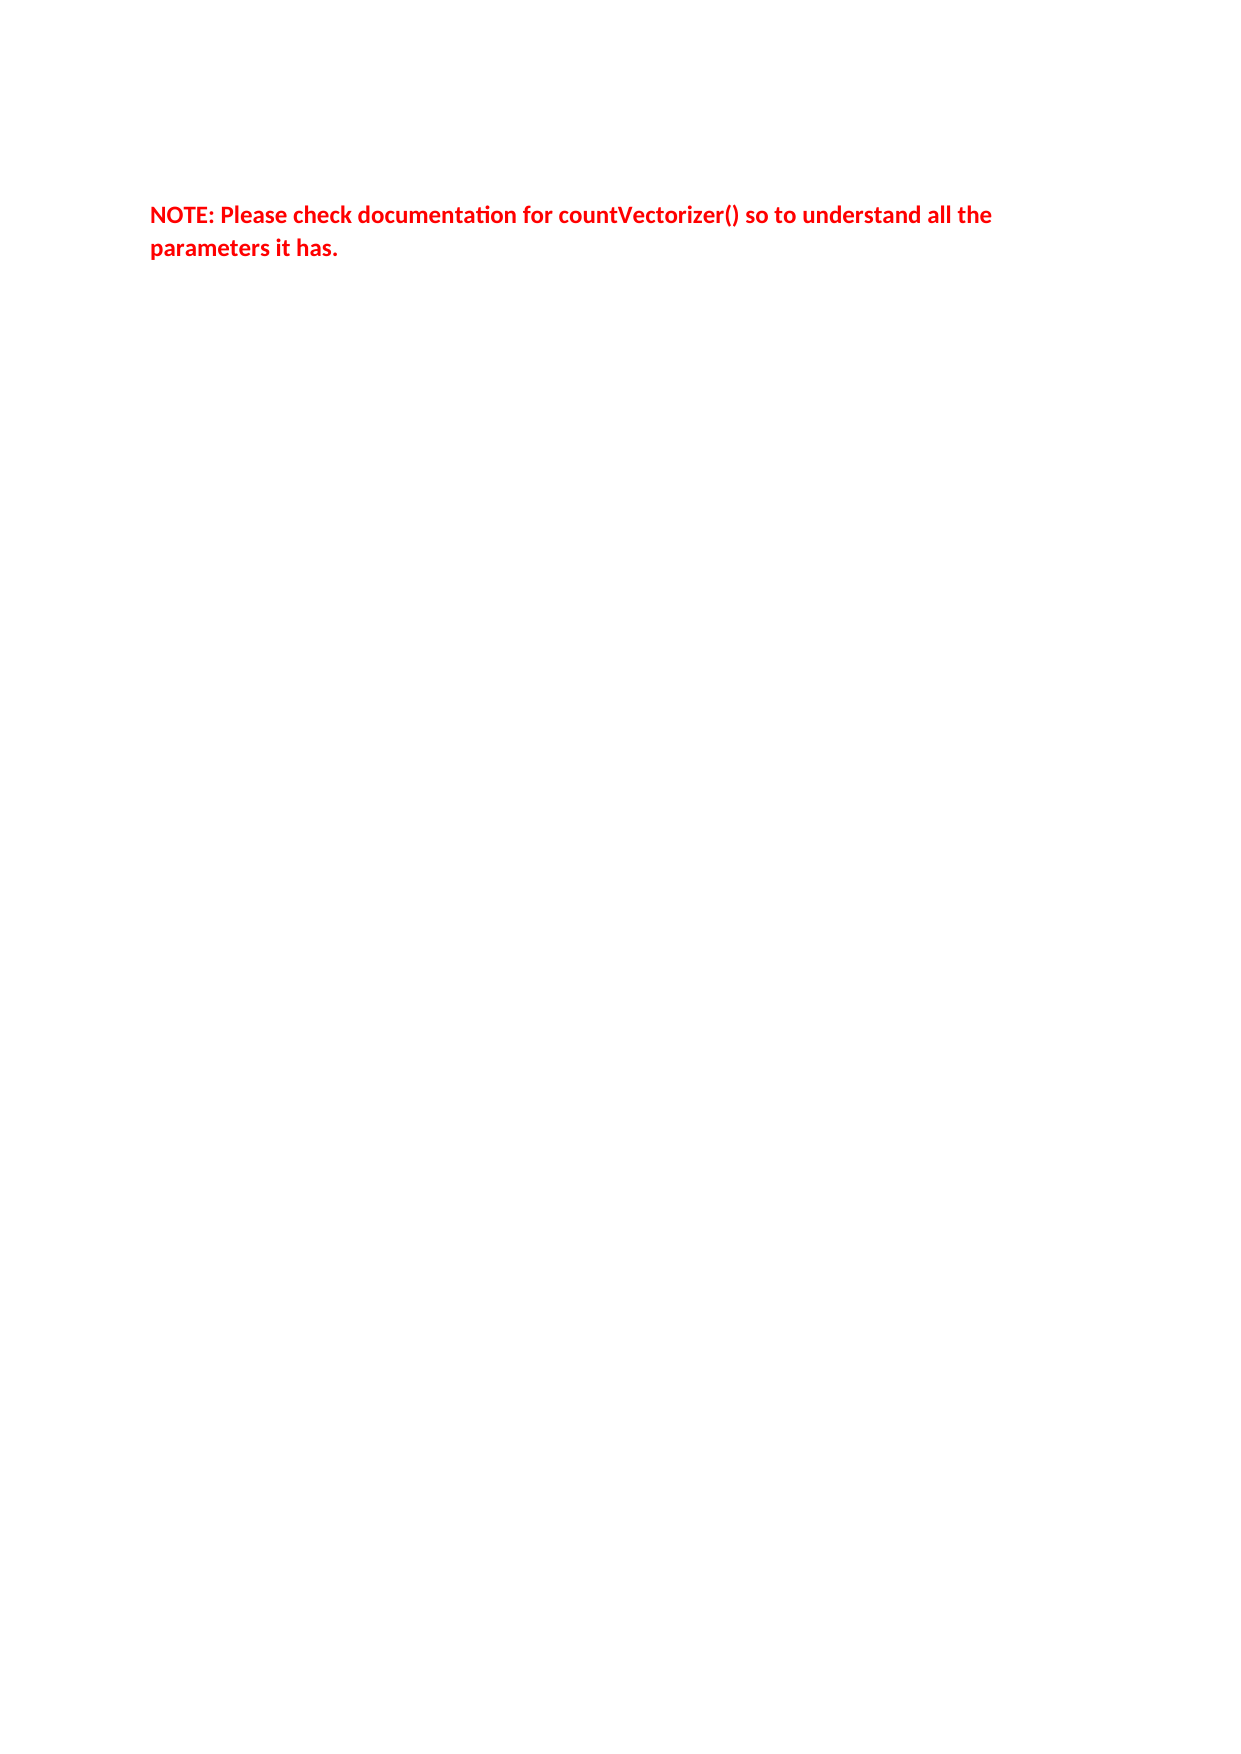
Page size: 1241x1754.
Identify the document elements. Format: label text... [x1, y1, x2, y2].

text NOTE: Please check documentation for countVectorizer() so to understand all the parameters it has. [150, 199, 1090, 263]
